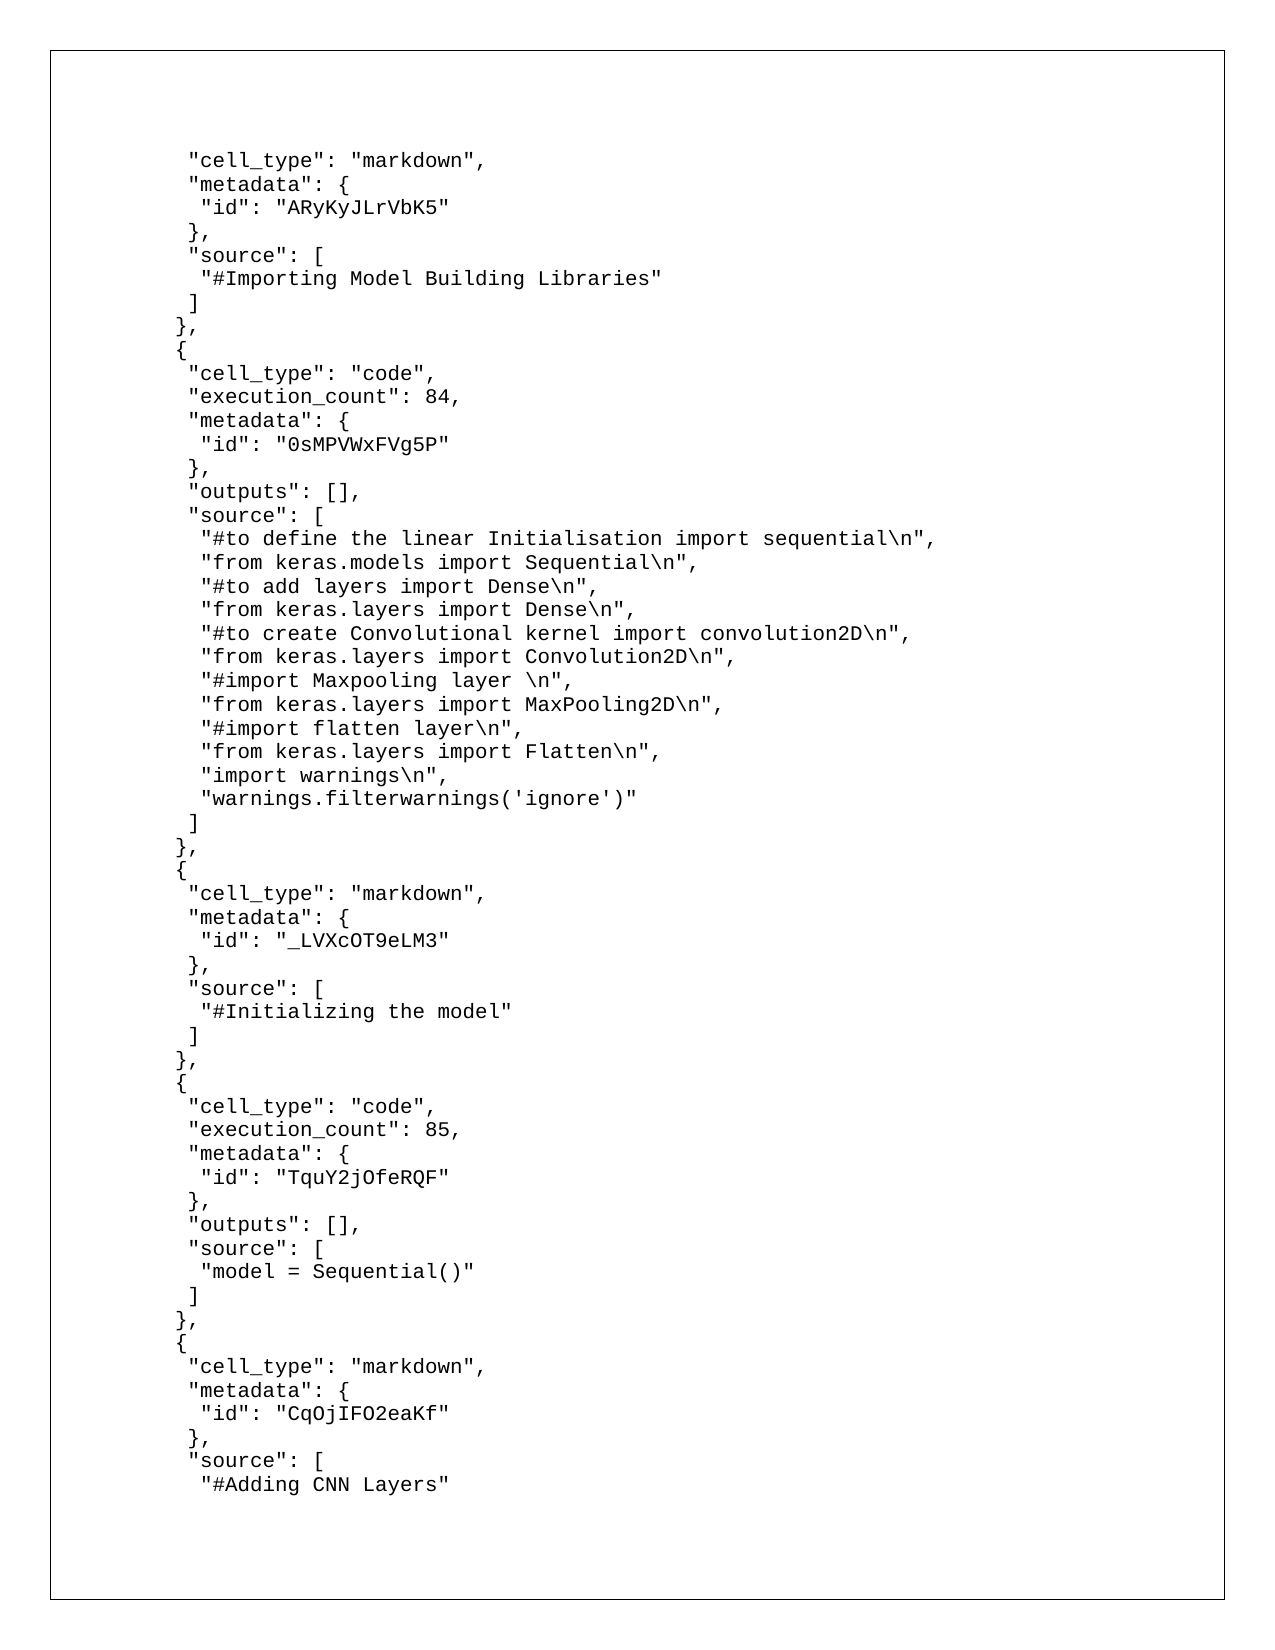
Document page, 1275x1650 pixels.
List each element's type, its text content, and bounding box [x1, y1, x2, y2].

text "#import Maxpooling layer \n", [150, 670, 1125, 694]
text "#Importing Model Building Libraries" [150, 268, 1125, 292]
text "import warnings\n", [150, 765, 1125, 788]
text }, [150, 457, 1125, 481]
text }, [150, 1427, 1125, 1451]
text }, [150, 836, 1125, 859]
text ] [150, 1025, 1125, 1048]
text "from keras.layers import Convolution2D\n", [150, 647, 1125, 670]
text "id": "_LVXcOT9eLM3" [150, 930, 1125, 954]
text "metadata": { [150, 1379, 1125, 1403]
text ] [150, 812, 1125, 836]
text "source": [ [150, 1451, 1125, 1474]
text "id": "TquY2jOfeRQF" [150, 1167, 1125, 1190]
text "source": [ [150, 505, 1125, 528]
text ] [150, 1285, 1125, 1309]
text }, [150, 221, 1125, 244]
text "source": [ [150, 244, 1125, 268]
text "source": [ [150, 978, 1125, 1001]
text "from keras.models import Sequential\n", [150, 552, 1125, 576]
text "id": "CqOjIFO2eaKf" [150, 1403, 1125, 1427]
text "#Initializing the model" [150, 1001, 1125, 1025]
text "metadata": { [150, 410, 1125, 434]
text }, [150, 1309, 1125, 1332]
text "#to add layers import Dense\n", [150, 576, 1125, 599]
text "outputs": [], [150, 1214, 1125, 1238]
text "cell_type": "markdown", [150, 150, 1125, 174]
text "from keras.layers import Flatten\n", [150, 741, 1125, 765]
text "cell_type": "code", [150, 1096, 1125, 1119]
text "warnings.filterwarnings('ignore')" [150, 788, 1125, 812]
text "from keras.layers import MaxPooling2D\n", [150, 694, 1125, 717]
text }, [150, 1048, 1125, 1072]
text "id": "0sMPVWxFVg5P" [150, 434, 1125, 457]
text { [150, 1332, 1125, 1356]
text "#Adding CNN Layers" [150, 1474, 1125, 1498]
text "cell_type": "markdown", [150, 883, 1125, 907]
text ] [150, 292, 1125, 316]
text "metadata": { [150, 174, 1125, 197]
text }, [150, 316, 1125, 339]
text { [150, 859, 1125, 883]
text "cell_type": "markdown", [150, 1356, 1125, 1379]
text }, [150, 954, 1125, 978]
text { [150, 339, 1125, 363]
text "outputs": [], [150, 481, 1125, 505]
text }, [150, 1190, 1125, 1214]
text "#to create Convolutional kernel import convolution2D\n", [150, 623, 1125, 647]
text "#import flatten layer\n", [150, 717, 1125, 741]
text { [150, 1072, 1125, 1096]
text "#to define the linear Initialisation import sequential\n", [150, 528, 1125, 552]
text "cell_type": "code", [150, 363, 1125, 386]
text "from keras.layers import Dense\n", [150, 599, 1125, 623]
text "model = Sequential()" [150, 1261, 1125, 1285]
text "metadata": { [150, 1143, 1125, 1167]
text "execution_count": 85, [150, 1119, 1125, 1143]
text "execution_count": 84, [150, 386, 1125, 410]
text "source": [ [150, 1238, 1125, 1261]
text "metadata": { [150, 907, 1125, 930]
text "id": "ARyKyJLrVbK5" [150, 197, 1125, 221]
